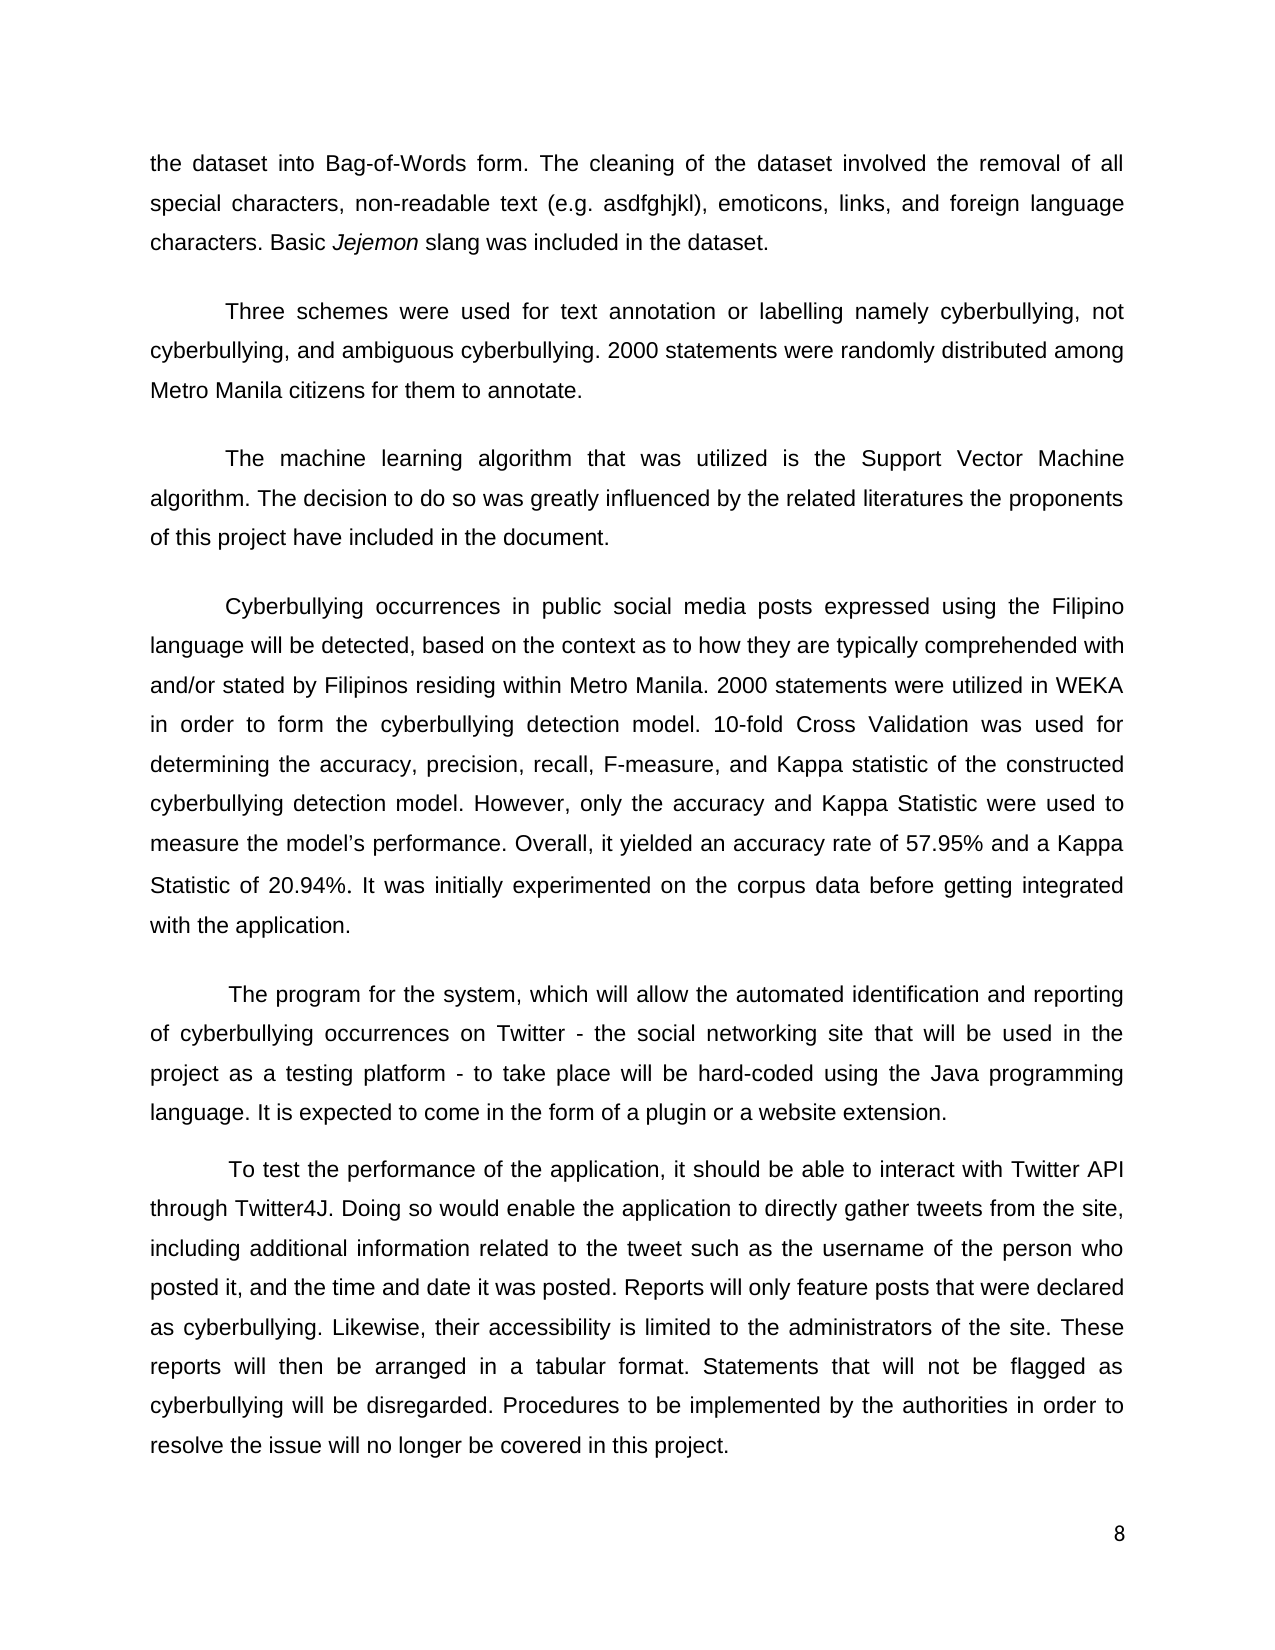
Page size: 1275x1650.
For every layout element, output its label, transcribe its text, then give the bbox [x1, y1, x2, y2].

text The machine learning algorithm that was utilized is the Support Vector Machine algorithm. The decision to do so was greatly influenced by the related literatures the proponents of this project have included in the document. [150, 445, 1125, 551]
text Cyberbullying occurrences in public social media posts expressed using the Filipino language will be detected, based on the context as to how they are typically comprehended with and/or stated by Filipinos residing within Metro Manila. 2000 statements were utilized in WEKA in order to form the cyberbullying detection model. 10-fold Cross Validation was used for determining the accuracy, precision, recall, F-measure, and Kappa statistic of the constructed cyberbullying detection model. However, only the accuracy and Kappa Statistic were used to measure the model’s performance. Overall, it yielded an accuracy rate of 57.95% and a Kappa Statistic of 20.94%. It was initially experimented on the corpus data before getting integrated with the application. [150, 593, 1125, 939]
text The program for the system, which will allow the automated identification and reporting of cyberbullying occurrences on Twitter - the social networking site that will be used in the project as a testing platform - to take place will be hard-coded using the Java programming language. It is expected to come in the form of a plugin or a website extension. [150, 981, 1125, 1126]
text To test the performance of the application, it should be able to interact with Twitter API through Twitter4J. Doing so would enable the application to directly gather tweets from the site, including additional information related to the tweet such as the username of the person who posted it, and the time and date it was posted. Reports will only feature posts that were declared as cyberbullying. Likewise, their accessibility is limited to the administrators of the site. These reports will then be arranged in a tabular format. Statements that will not be flagged as cyberbullying will be disregarded. Procedures to be implemented by the authorities in order to resolve the issue will no longer be covered in this project. [150, 1156, 1125, 1458]
text Three schemes were used for text annotation or labelling namely cyberbullying, not cyberbullying, and ambiguous cyberbullying. 2000 statements were randomly distributed among Metro Manila citizens for them to annotate. [150, 298, 1125, 403]
